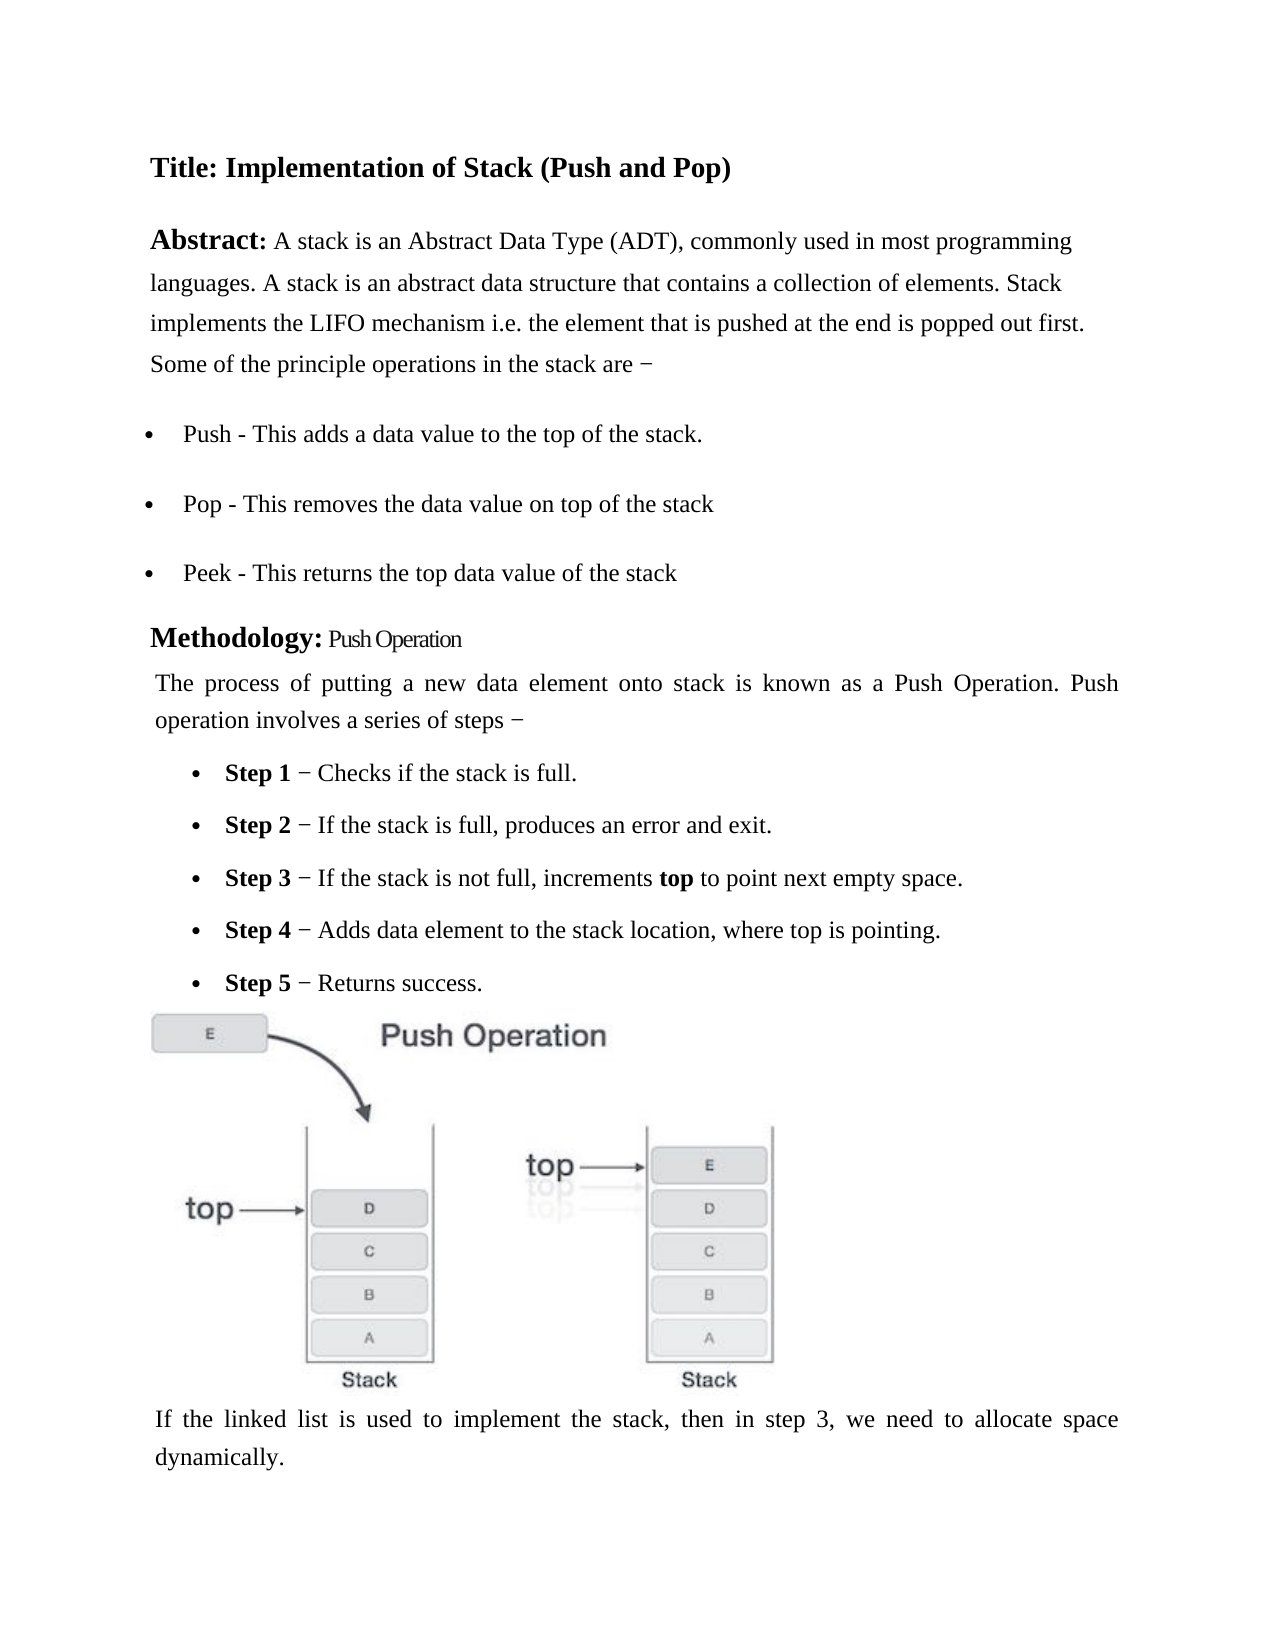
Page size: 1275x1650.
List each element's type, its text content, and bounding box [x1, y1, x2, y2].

text The process of putting a new data element onto stack is known as a Push Operation. Push operation involves a series of steps − [155, 659, 1120, 734]
list Peek - This returns the top data value of the stack [145, 547, 1125, 587]
text If the linked list is used to implement the stack, then in step 3, we need to allocate space dynamically. [155, 1396, 1120, 1471]
list Step 5 − Returns success. [192, 959, 1120, 996]
text Title: Implementation of Stack (Push and Pop) [150, 150, 1125, 183]
list Step 4 − Adds data element to the stack location, where top is pointing. [192, 906, 1120, 944]
list Push - This adds a data value to the top of the stack. [145, 407, 1125, 448]
subtitle Methodology: Push Operation [150, 616, 1120, 654]
text Abstract: A stack is an Abstract Data Type (ADT), commonly used in most programming languages. A stack is an abstract data structure that contains a collection of elements. Stack implements the LIFO mechanism i.e. the element that is pushed at the end is popped out first. Some of the principle operations in the stack are − [150, 215, 1125, 378]
list Pop - This removes the data value on top of the stack [145, 477, 1125, 517]
list Step 2 − If the stack is full, produces an error and exit. [192, 801, 1120, 839]
list Step 1 − Checks if the stack is full. [192, 749, 1120, 786]
picture [150, 1011, 775, 1396]
list Step 3 − If the stack is not full, increments top to point next empty space. [192, 854, 1120, 891]
